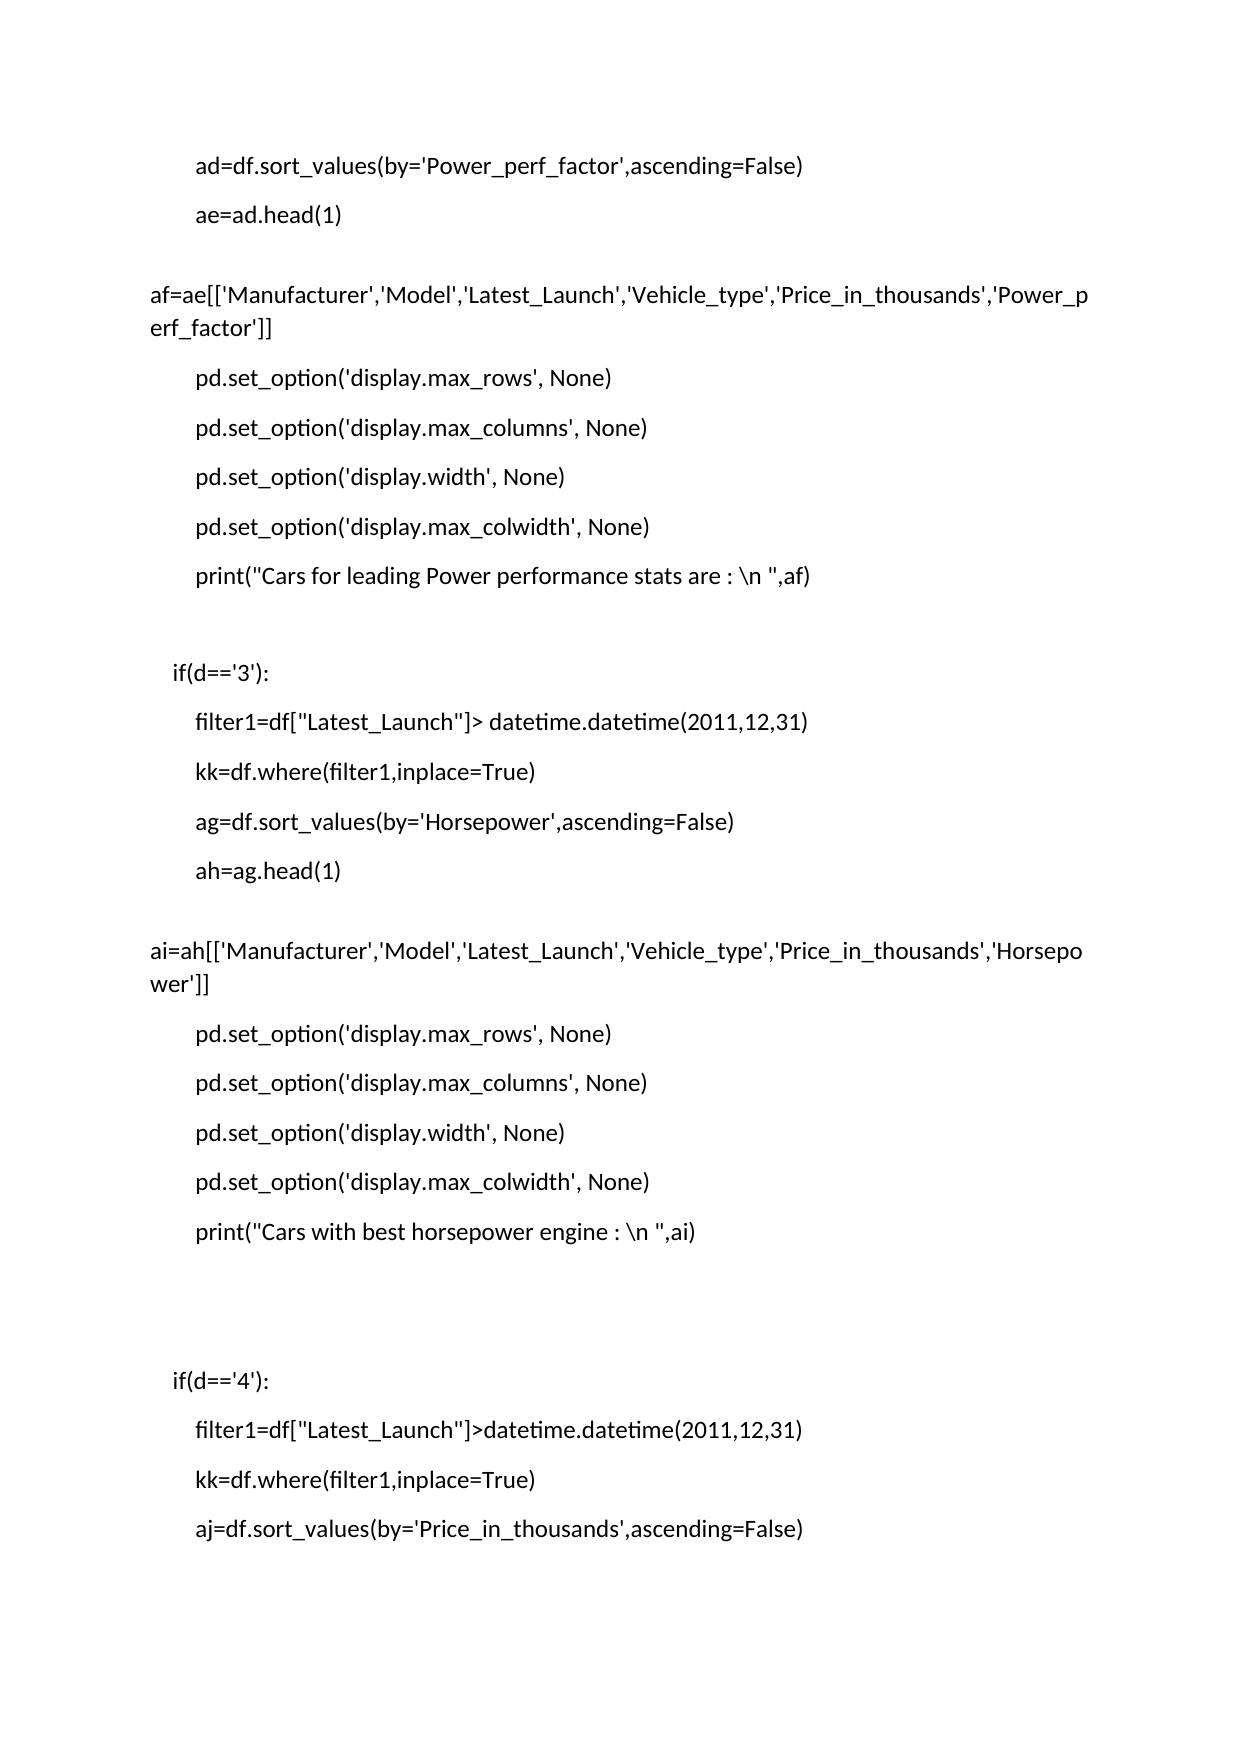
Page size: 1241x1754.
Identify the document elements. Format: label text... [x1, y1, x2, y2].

text ad=df.sort_values(by='Power_perf_factor',ascending=False) [150, 150, 1090, 181]
text pd.set_option('display.max_rows', None) [150, 1018, 1090, 1048]
text pd.set_option('display.max_colwidth', None) [150, 511, 1090, 541]
text pd.set_option('display.width', None) [150, 1117, 1090, 1147]
text kk=df.where(filter1,inplace=True) [150, 756, 1090, 787]
text ag=df.sort_values(by='Horsepower',ascending=False) [150, 806, 1090, 836]
text pd.set_option('display.max_colwidth', None) [150, 1166, 1090, 1197]
text pd.set_option('display.max_rows', None) [150, 362, 1090, 393]
text pd.set_option('display.width', None) [150, 461, 1090, 492]
text ae=ad.head(1) [150, 199, 1090, 230]
text print("Cars with best horsepower engine : \n ",ai) [150, 1216, 1090, 1247]
text ai=ah[['Manufacturer','Model','Latest_Launch','Vehicle_type','Price_in_thousands','Horsepower']] [150, 905, 1090, 999]
text ah=ag.head(1) [150, 855, 1090, 886]
text kk=df.where(filter1,inplace=True) [150, 1464, 1090, 1494]
text filter1=df["Latest_Launch"]> datetime.datetime(2011,12,31) [150, 706, 1090, 737]
text if(d=='3'): [150, 657, 1090, 687]
text print("Cars for leading Power performance stats are : \n ",af) [150, 560, 1090, 591]
text pd.set_option('display.max_columns', None) [150, 412, 1090, 442]
text aj=df.sort_values(by='Price_in_thousands',ascending=False) [150, 1513, 1090, 1544]
text filter1=df["Latest_Launch"]>datetime.datetime(2011,12,31) [150, 1414, 1090, 1445]
text if(d=='4'): [150, 1365, 1090, 1395]
text af=ae[['Manufacturer','Model','Latest_Launch','Vehicle_type','Price_in_thousands','Power_perf_factor']] [150, 249, 1090, 343]
text pd.set_option('display.max_columns', None) [150, 1067, 1090, 1098]
